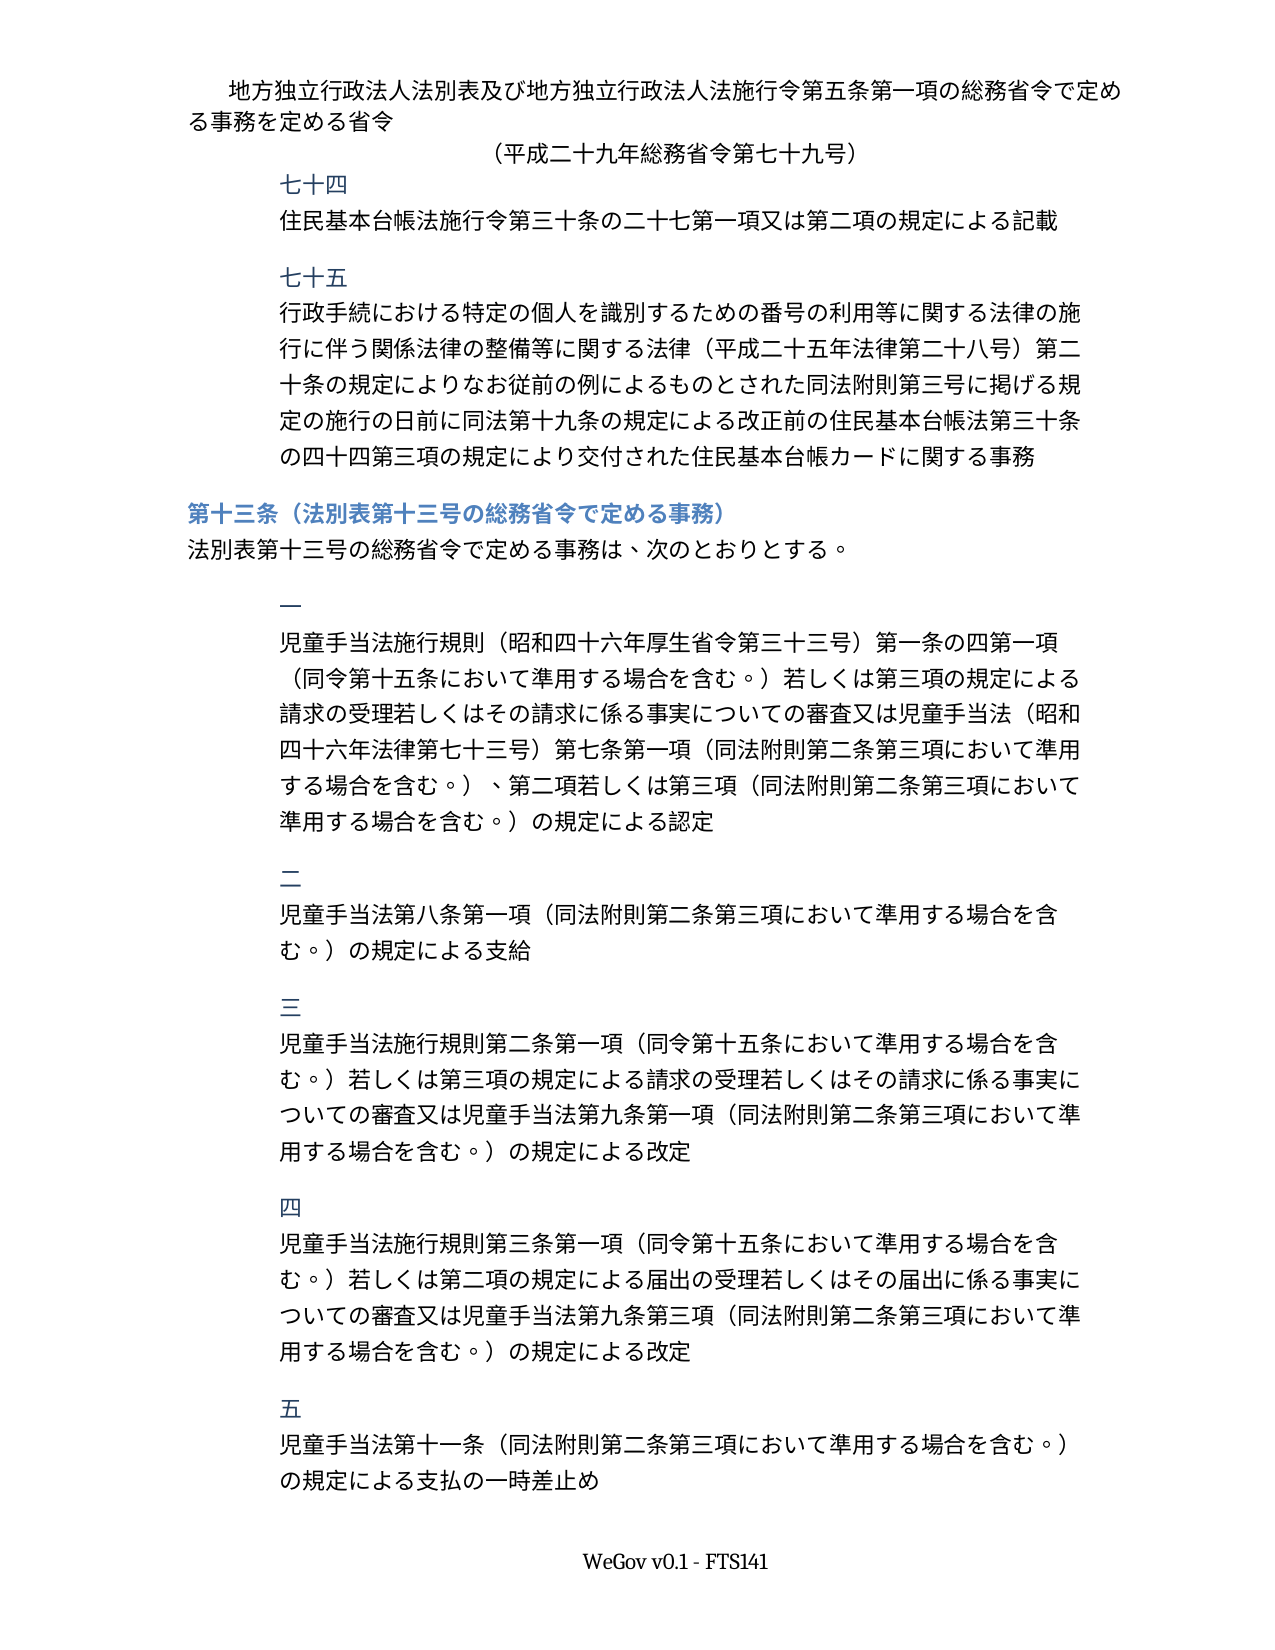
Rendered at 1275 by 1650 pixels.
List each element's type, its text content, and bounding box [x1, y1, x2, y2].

text 児童手当法第十一条（同法附則第二条第三項において準用する場合を含む。）の規定による支払の一時差止め [279, 1429, 1087, 1496]
subtitle 七十五 [279, 261, 1087, 293]
subtitle 一 [279, 591, 1087, 622]
text 住民基本台帳法施行令第三十条の二十七第一項又は第二項の規定による記載 [279, 205, 1087, 236]
subtitle 七十四 [279, 169, 1087, 200]
subtitle 二 [279, 863, 1087, 894]
text 法別表第十三号の総務省令で定める事務は、次のとおりとする。 [187, 534, 1087, 565]
text 児童手当法施行規則（昭和四十六年厚生省令第三十三号）第一条の四第一項（同令第十五条において準用する場合を含む。）若しくは第三項の規定による請求の受理若しくはその請求に係る事実についての審査又は児童手当法（昭和四十六年法律第七十三号）第七条第一項（同法附則第二条第三項において準用する場合を含む。）、第二項若しくは第三項（同法附則第二条第三項において準用する場合を含む。）の規定による認定 [279, 627, 1087, 837]
text 児童手当法第八条第一項（同法附則第二条第三項において準用する場合を含む。）の規定による支給 [279, 899, 1087, 966]
text 行政手続における特定の個人を識別するための番号の利用等に関する法律の施行に伴う関係法律の整備等に関する法律（平成二十五年法律第二十八号）第二十条の規定によりなお従前の例によるものとされた同法附則第三号に掲げる規定の施行の日前に同法第十九条の規定による改正前の住民基本台帳法第三十条の四十四第三項の規定により交付された住民基本台帳カードに関する事務 [279, 297, 1087, 472]
subtitle 四 [279, 1192, 1087, 1223]
text 児童手当法施行規則第三条第一項（同令第十五条において準用する場合を含む。）若しくは第二項の規定による届出の受理若しくはその届出に係る事実についての審査又は児童手当法第九条第三項（同法附則第二条第三項において準用する場合を含む。）の規定による改定 [279, 1228, 1087, 1367]
text 児童手当法施行規則第二条第一項（同令第十五条において準用する場合を含む。）若しくは第三項の規定による請求の受理若しくはその請求に係る事実についての審査又は児童手当法第九条第一項（同法附則第二条第三項において準用する場合を含む。）の規定による改定 [279, 1028, 1087, 1167]
subtitle 第十三条（法別表第十三号の総務省令で定める事務） [187, 498, 1087, 529]
subtitle 五 [279, 1393, 1087, 1424]
subtitle 三 [279, 992, 1087, 1023]
